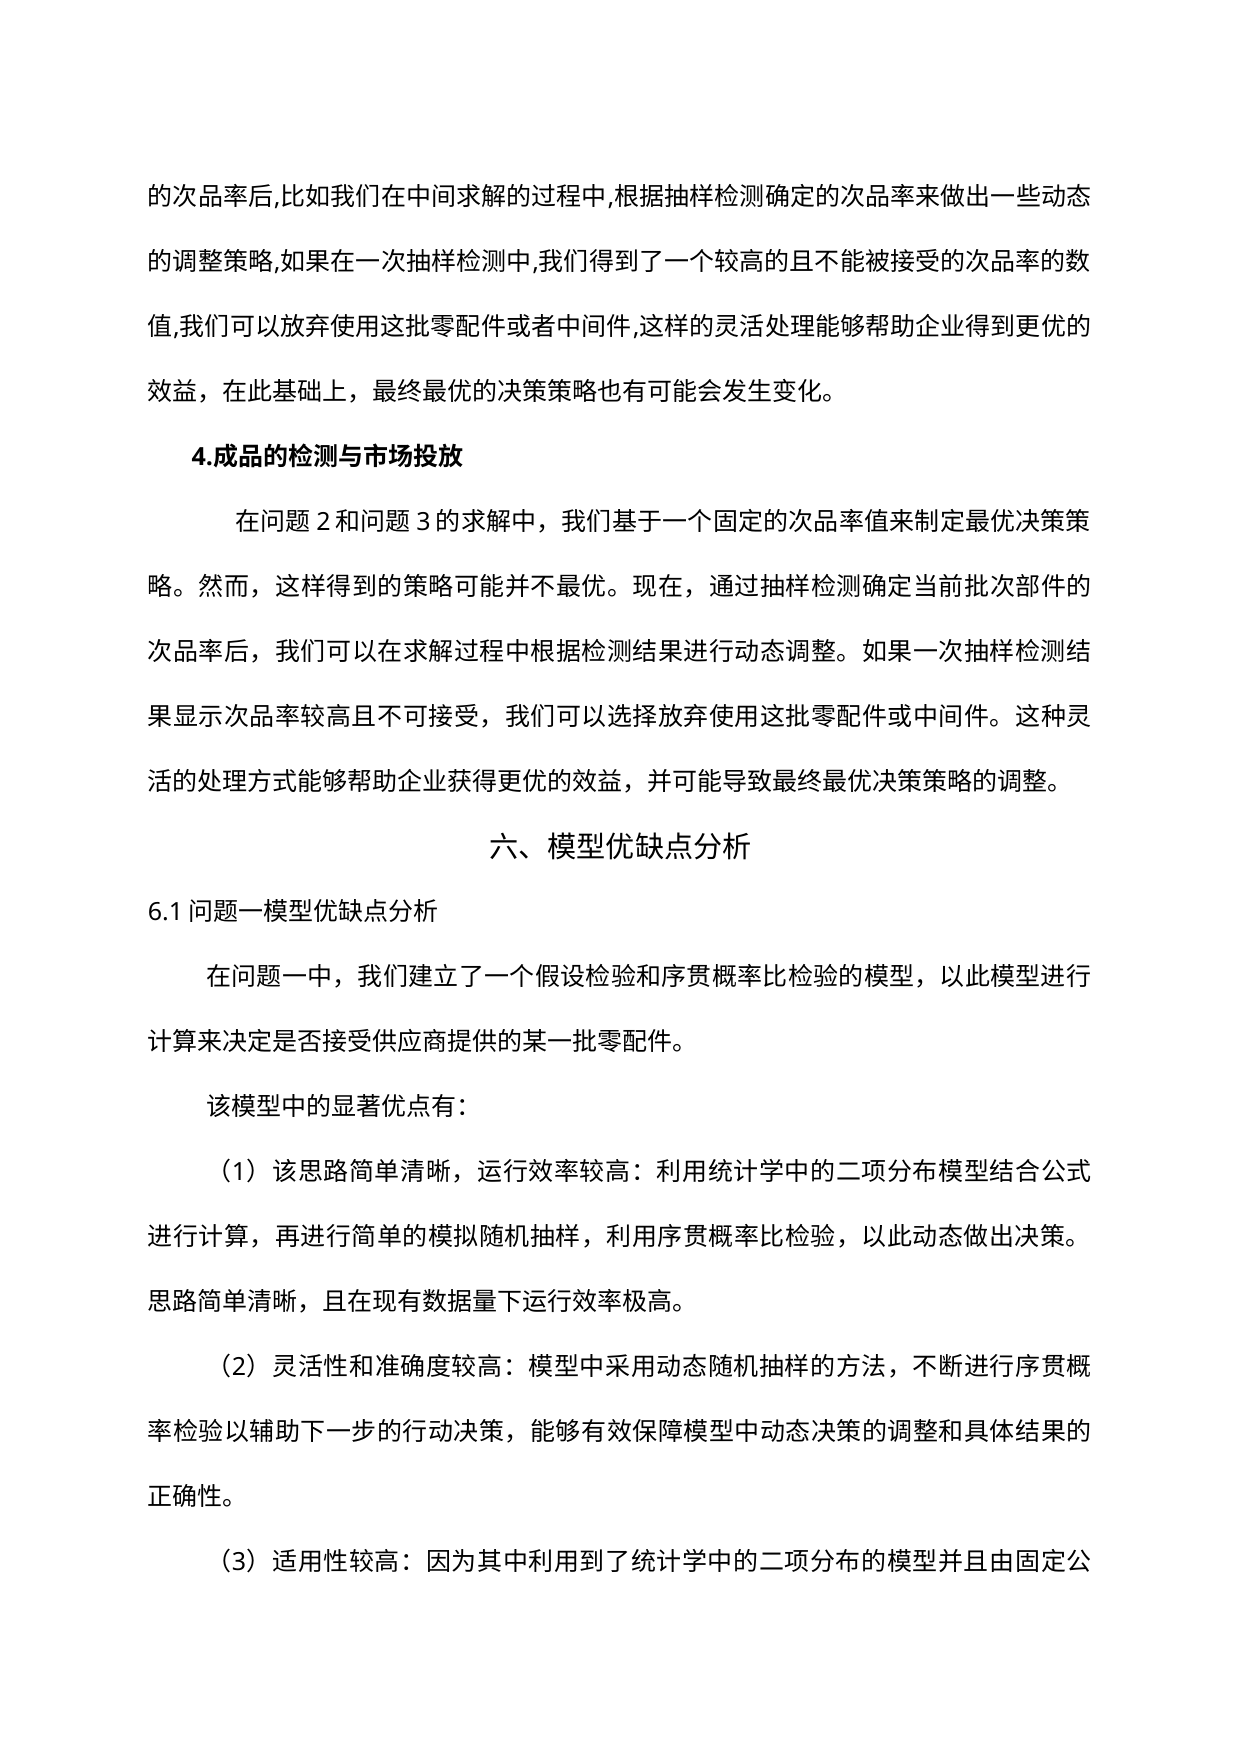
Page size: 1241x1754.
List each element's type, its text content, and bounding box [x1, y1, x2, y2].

text 六、模型优缺点分析 [148, 812, 1092, 877]
text （2）灵活性和准确度较高：模型中采用动态随机抽样的方法，不断进行序贯概率检验以辅助下一步的行动决策，能够有效保障模型中动态决策的调整和具体结果的正确性。 [148, 1332, 1092, 1527]
text 在问题一中，我们建立了一个假设检验和序贯概率比检验的模型，以此模型进行计算来决定是否接受供应商提供的某一批零配件。 [148, 942, 1092, 1072]
text 6.1问题一模型优缺点分析 [148, 877, 1092, 942]
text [148, 162, 1092, 422]
text 在问题2和问题3的求解中，我们基于一个固定的次品率值来制定最优决策策略。然而，这样得到的策略可能并不最优。现在，通过抽样检测确定当前批次部件的次品率后，我们可以在求解过程中根据检测结果进行动态调整。如果一次抽样检测结果显示次品率较高且不可接受，我们可以选择放弃使用这批零配件或中间件。这种灵活的处理方式能够帮助企业获得更优的效益，并可能导致最终最优决策策略的调整。 [148, 487, 1092, 812]
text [148, 1527, 1092, 1592]
text 该模型中的显著优点有： [148, 1072, 1092, 1137]
text 4.成品的检测与市场投放 [148, 422, 1092, 487]
text （1）该思路简单清晰，运行效率较高：利用统计学中的二项分布模型结合公式进行计算，再进行简单的模拟随机抽样，利用序贯概率比检验，以此动态做出决策。思路简单清晰，且在现有数据量下运行效率极高。 [148, 1137, 1092, 1332]
